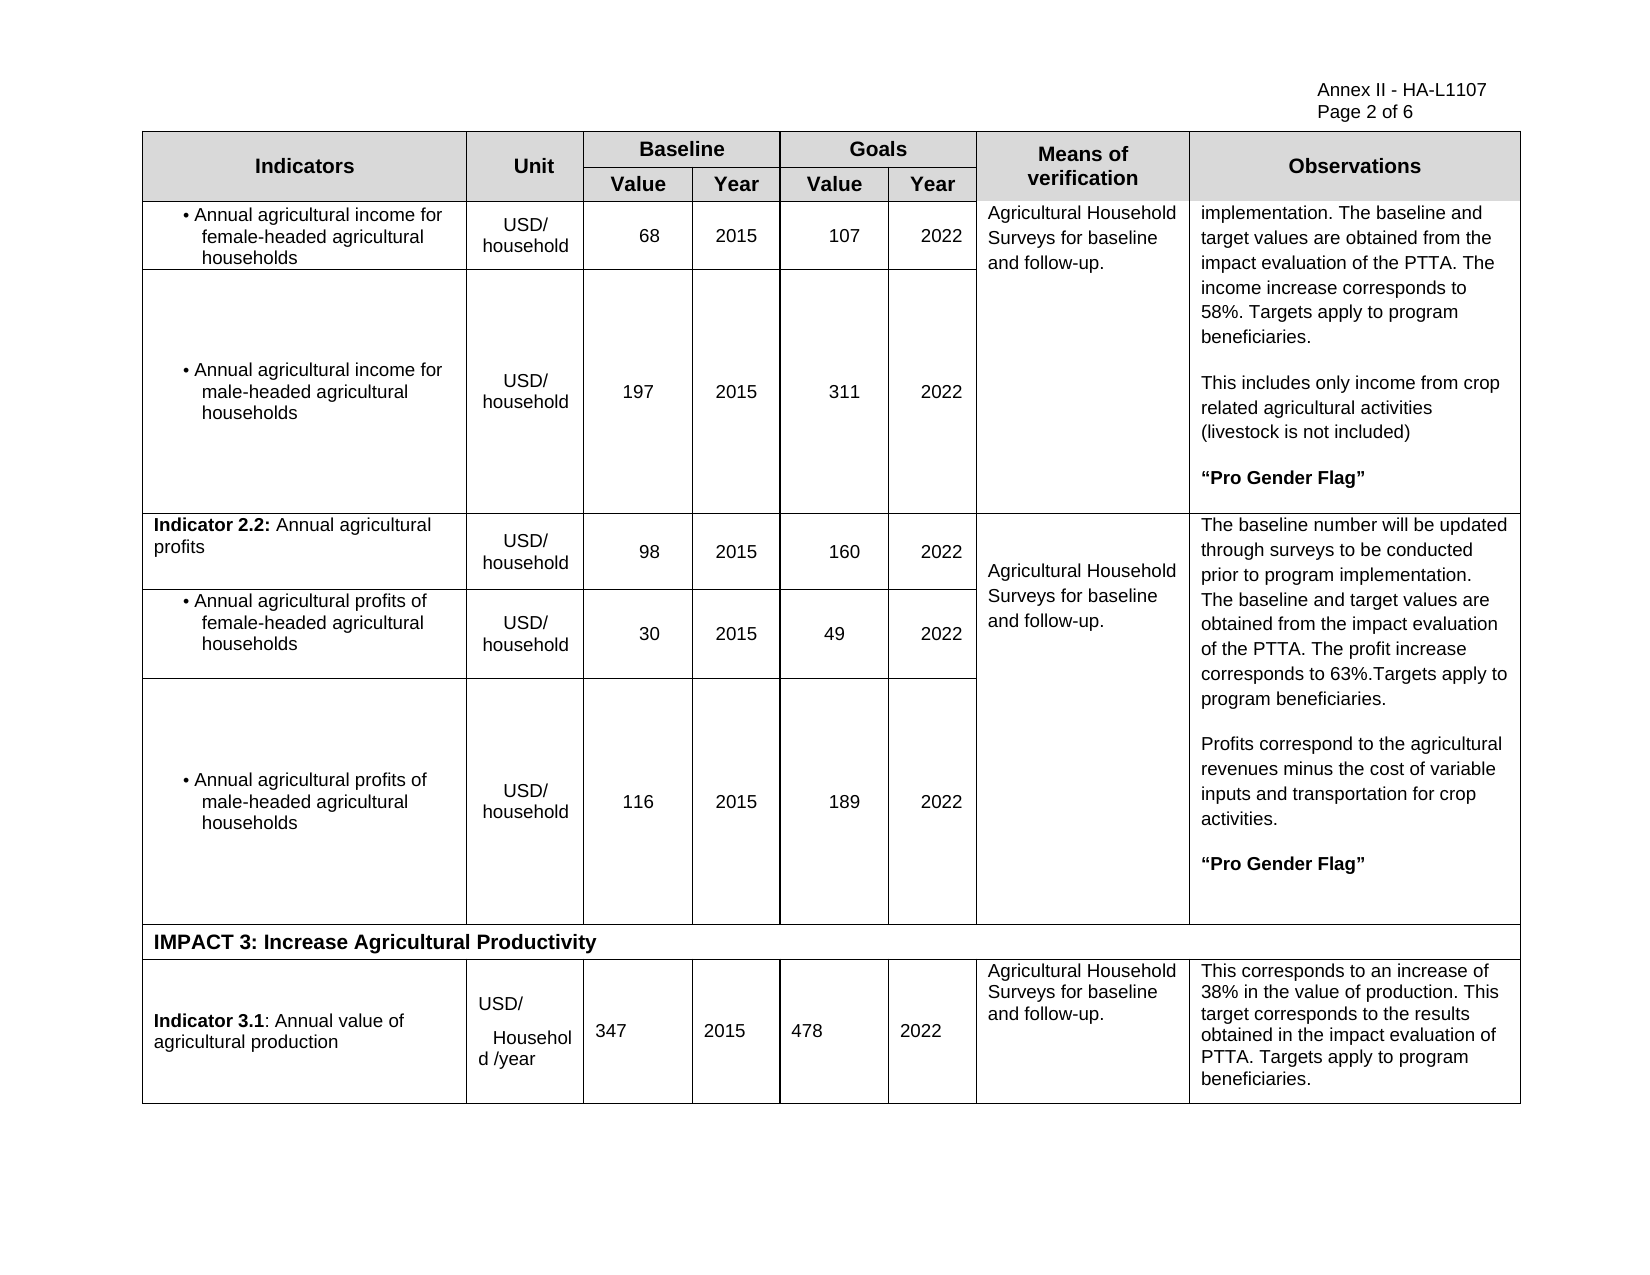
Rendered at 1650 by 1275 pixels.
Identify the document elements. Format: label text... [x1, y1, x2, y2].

table_cell • Annual agricultural profits of female-headed agricultural households [143, 590, 466, 678]
table_cell Indicator 3.1: Annual value of agricultural production [143, 960, 466, 1102]
table_cell 2015 [693, 590, 779, 678]
table_cell 2022 [889, 514, 976, 589]
table_cell 2015 [693, 514, 779, 589]
table_cell 478 [781, 960, 888, 1102]
table_cell Value [584, 168, 692, 201]
table_cell 2022 [889, 270, 976, 513]
table_cell 2022 [889, 202, 976, 268]
table_header Baseline [584, 132, 779, 167]
table_cell Value [781, 168, 888, 201]
table_cell 98 [584, 514, 692, 589]
table_cell • Annual agricultural income for female-headed agricultural households [143, 202, 466, 268]
table_cell implementation. The baseline and target values are obtained from the impact evaluation of the PTTA. The income increase corresponds to 58%. Targets apply to program beneficiaries. This includes only income from crop related agricultural activities (livestock is not included) “Pro Gender Flag” [1190, 201, 1520, 513]
table_header Goals [781, 132, 976, 167]
table_cell 2022 [889, 679, 976, 924]
table_cell 311 [781, 270, 888, 513]
table_cell 189 [781, 679, 888, 924]
table_cell 347 [584, 960, 692, 1102]
table_cell USD/ household [467, 202, 583, 268]
table_cell Indicator 2.2: Annual agricultural profits [143, 514, 466, 589]
table_cell 68 [584, 202, 692, 268]
table_header Observations [1190, 132, 1520, 201]
table_cell • Annual agricultural income for male-headed agricultural households [143, 270, 466, 513]
table_cell 160 [781, 514, 888, 589]
table_header Unit [467, 132, 583, 201]
table_cell 107 [781, 202, 888, 268]
table_cell 30 [584, 590, 692, 678]
table_cell This corresponds to an increase of 38% in the value of production. This target corresponds to the results obtained in the impact evaluation of PTTA. Targets apply to program beneficiaries. [1190, 960, 1520, 1102]
table_cell Year [889, 168, 976, 201]
table_header Means of verification [977, 132, 1189, 201]
table_cell 2015 [693, 270, 779, 513]
table_cell 2022 [889, 960, 976, 1102]
table_cell Year [693, 168, 779, 201]
table_cell 2015 [693, 202, 779, 268]
table_cell 2015 [693, 960, 779, 1102]
table_cell USD/ household [467, 590, 583, 678]
table_cell USD/ household [467, 270, 583, 513]
table_cell 116 [584, 679, 692, 924]
table_cell IMPACT 3: Increase Agricultural Productivity [143, 925, 1520, 958]
table_cell USD/ household [467, 679, 583, 924]
table_cell Agricultural Household Surveys for baseline and follow-up. [977, 514, 1189, 924]
table_cell 2022 [889, 590, 976, 678]
table_cell 197 [584, 270, 692, 513]
table_cell 2015 [693, 679, 779, 924]
table_cell 49 [781, 590, 888, 678]
table_cell • Annual agricultural profits of male-headed agricultural households [143, 679, 466, 924]
table_header Indicators [143, 132, 466, 201]
table_cell Agricultural Household Surveys for baseline and follow-up. [977, 960, 1189, 1102]
table_cell The baseline number will be updated through surveys to be conducted prior to program implementation. The baseline and target values are obtained from the impact evaluation of the PTTA. The profit increase corresponds to 63%.Targets apply to program beneficiaries. Profits correspond to the agricultural revenues minus the cost of variable inputs and transportation for crop activities. “Pro Gender Flag” [1190, 514, 1520, 924]
table_cell Agricultural Household Surveys for baseline and follow-up. [977, 201, 1189, 513]
table_cell USD/ household [467, 514, 583, 589]
table_cell USD/ Household /year [467, 960, 583, 1102]
